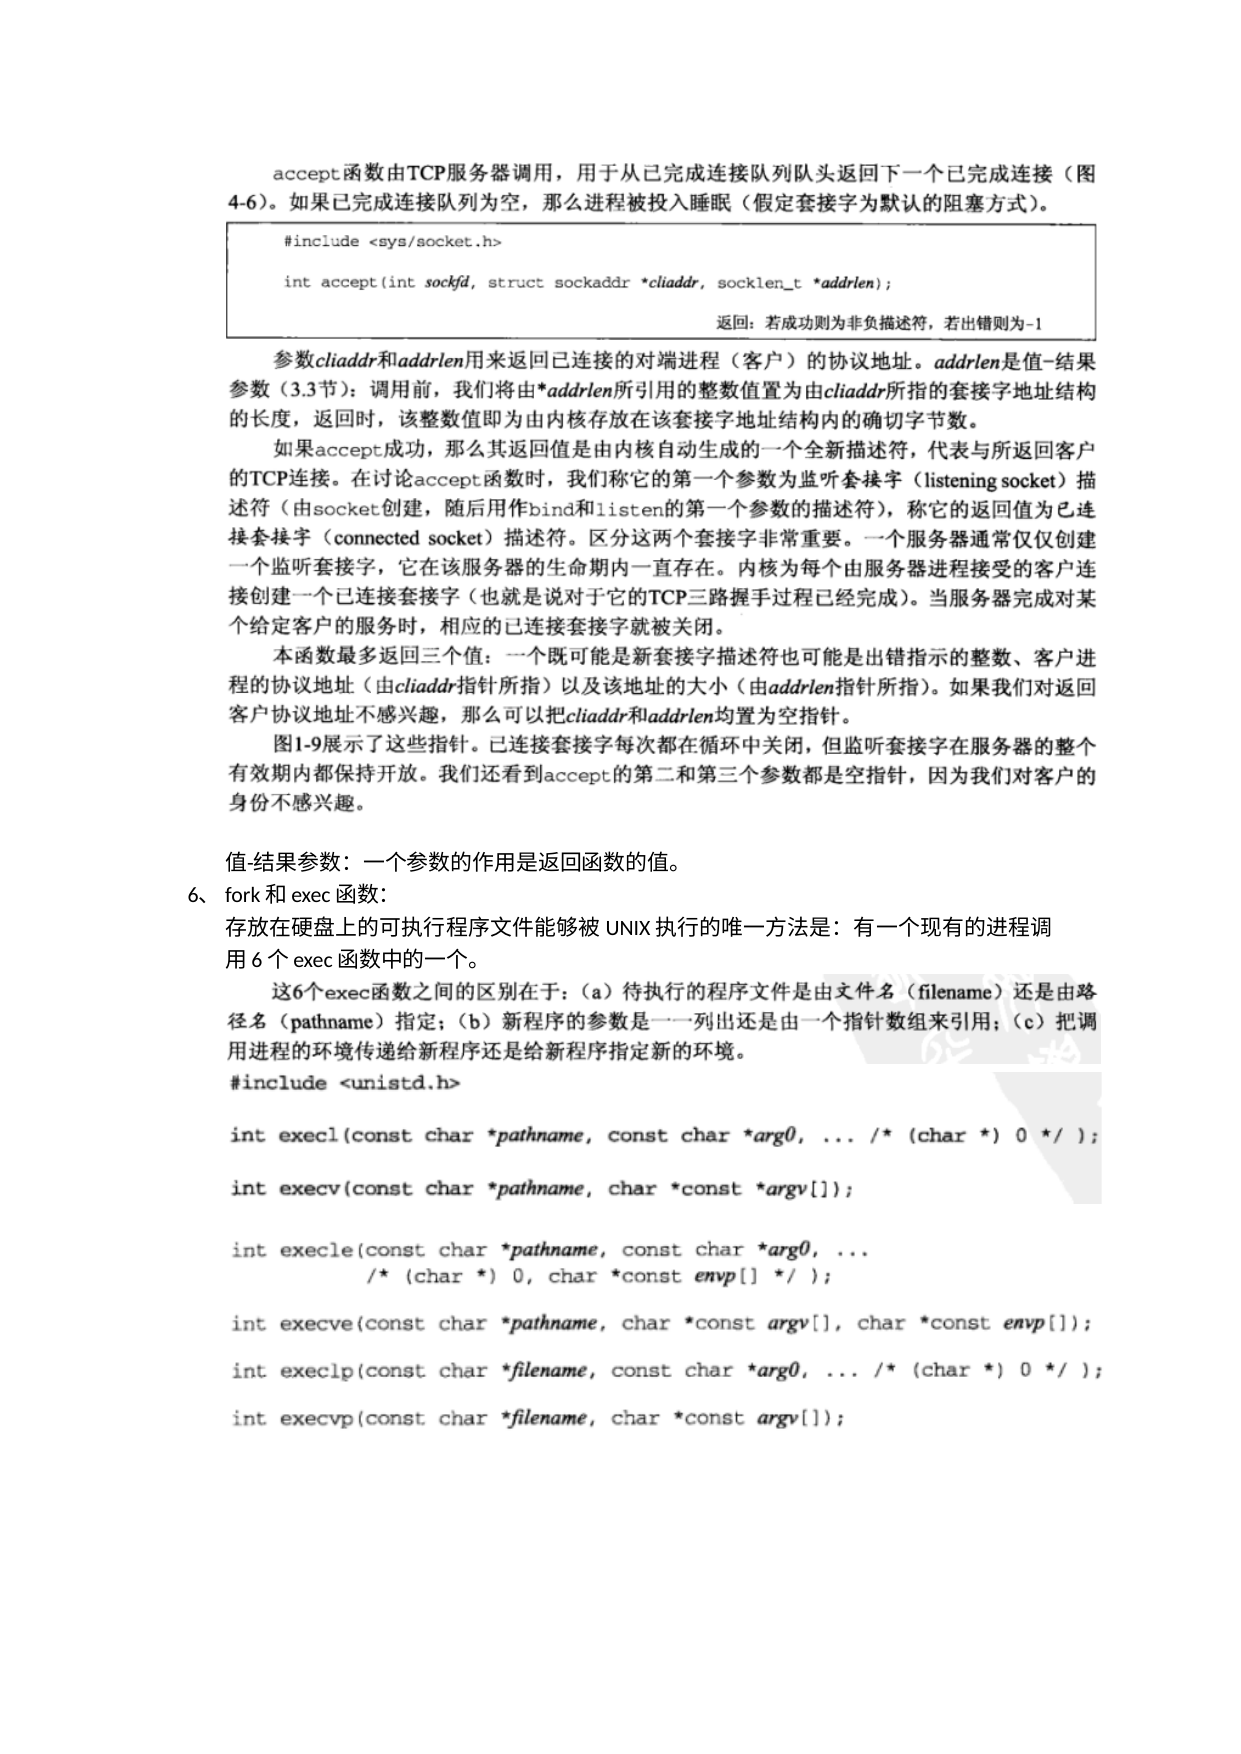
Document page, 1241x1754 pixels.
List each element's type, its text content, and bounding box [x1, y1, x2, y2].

list fork和exec函数： [187, 877, 1053, 909]
list 存放在硬盘上的可执行程序文件能够被UNIX执行的唯一方法是：有一个现有的进程调用6个exec函数中的一个。 [225, 909, 1053, 974]
list 值-结果参数：一个参数的作用是返回函数的值。 [225, 844, 1053, 877]
